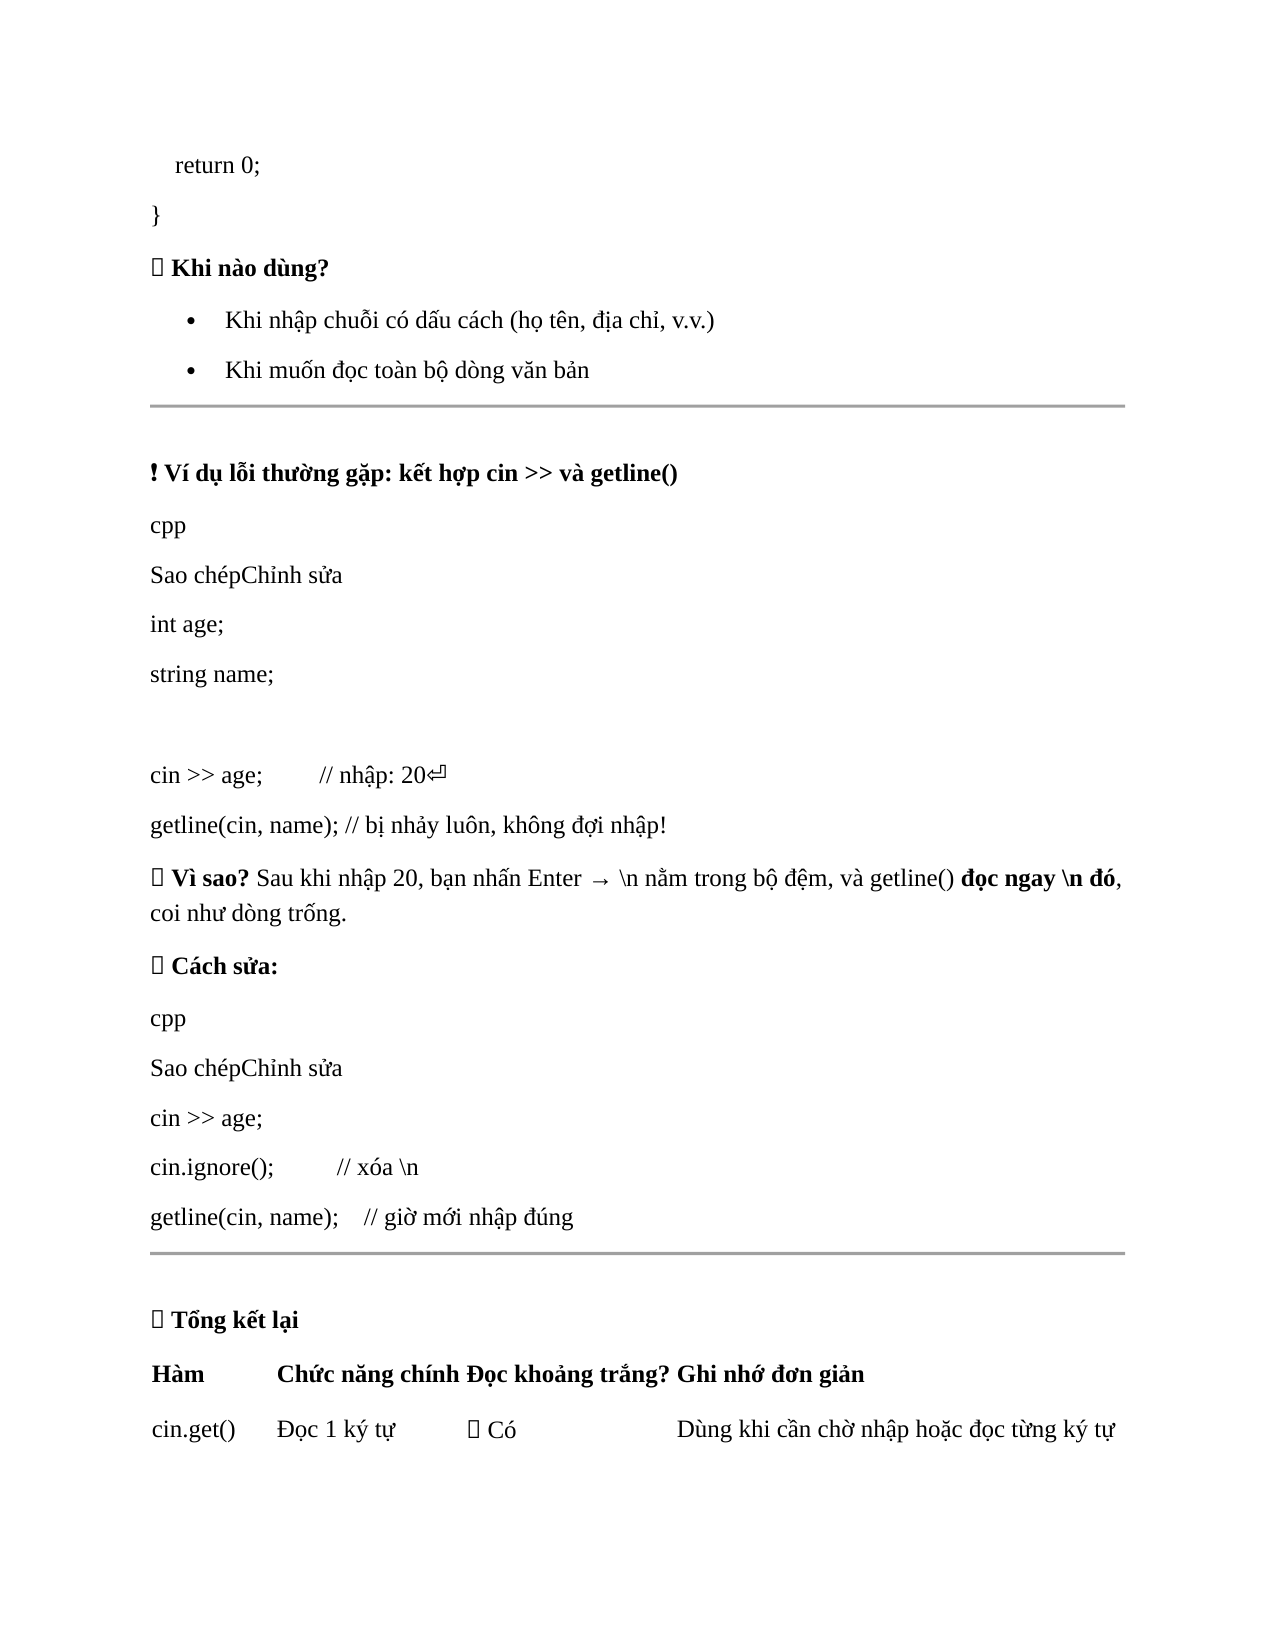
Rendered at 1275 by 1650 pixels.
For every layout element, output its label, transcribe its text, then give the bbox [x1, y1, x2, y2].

text string name; [150, 659, 1125, 688]
table_header Hàm [150, 1358, 275, 1410]
text ✅ Cách sửa: [150, 948, 1125, 982]
text 📌 Tổng kết lại [150, 1302, 1125, 1336]
text cpp [150, 510, 1125, 539]
text int age; [150, 609, 1125, 638]
text getline(cin, name); // bị nhảy luôn, không đợi nhập! [150, 810, 1125, 839]
table_cell Đọc 1 ký tự [275, 1410, 464, 1468]
table_cell cin.get() [150, 1410, 275, 1468]
list Khi muốn đọc toàn bộ dòng văn bản [187, 355, 1125, 384]
text Sao chépChỉnh sửa [150, 1053, 1125, 1082]
list Khi nhập chuỗi có dấu cách (họ tên, địa chỉ, v.v.) [187, 305, 1125, 334]
table_header Ghi nhớ đơn giản [675, 1358, 1121, 1410]
table_header Chức năng chính [275, 1358, 464, 1410]
text 💥 Vì sao? Sau khi nhập 20, bạn nhấn Enter → \n nằm trong bộ đệm, và getline() đọc ngay \n đó, coi như dòng trống. [150, 859, 1125, 927]
text getline(cin, name); // giờ mới nhập đúng [150, 1202, 1125, 1231]
text cpp [150, 1003, 1125, 1032]
table_header Đọc khoảng trắng? [465, 1358, 675, 1410]
text Sao chépChỉnh sửa [150, 560, 1125, 588]
text cin >> age; // nhập: 20⏎ [150, 758, 1125, 789]
text ❗ Ví dụ lỗi thường gặp: kết hợp cin >> và getline() [150, 454, 1125, 488]
text cin >> age; [150, 1103, 1125, 1132]
text cin.ignore(); // xóa \n [150, 1152, 1125, 1181]
text 🧠 Khi nào dùng? [150, 249, 1125, 283]
text } [150, 200, 1125, 228]
table_cell ✅ Có [465, 1410, 675, 1468]
table_cell Dùng khi cần chờ nhập hoặc đọc từng ký tự [675, 1410, 1121, 1468]
text return 0; [150, 150, 1125, 179]
